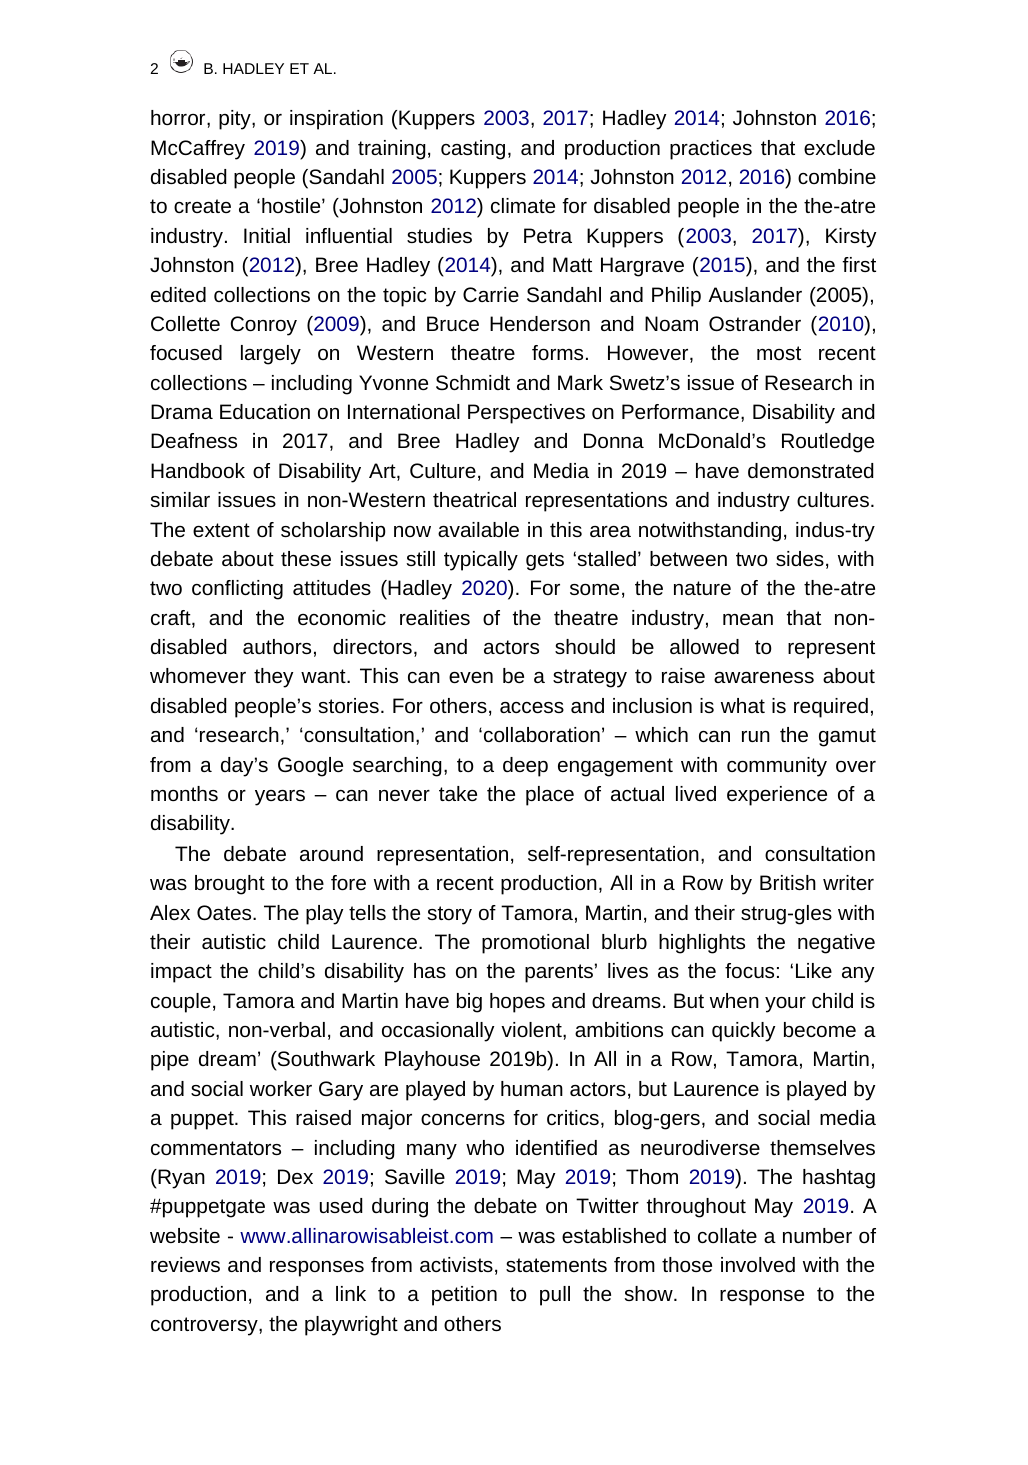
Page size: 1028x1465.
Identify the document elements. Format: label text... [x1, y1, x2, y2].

picture [167, 47, 195, 75]
text 2 B. HADLEY ET AL. [150, 48, 877, 78]
text The debate around representation, self-representation, and consultation was brought to the fore with a recent production, All in a Row by British writer Alex Oates. The play tells the story of Tamora, Martin, and their strug-gles with their autistic child Laurence. The promotional blurb highlights the negative impact the child’s disability has on the parents’ lives as the focus: ‘Like any couple, Tamora and Martin have big hopes and dreams. But when your child is autistic, non-verbal, and occasionally violent, ambitions can quickly become a pipe dream’ (Southwark Playhouse 2019b). In All in a Row, Tamora, Martin, and social worker Gary are played by human actors, but Laurence is played by a puppet. This raised major concerns for critics, blog-gers, and social media commentators – including many who identified as neurodiverse themselves (Ryan 2019; Dex 2019; Saville 2019; May 2019; Thom 2019). The hashtag #puppetgate was used during the debate on Twitter throughout May 2019. A website - www.allinarowisableist.com – was established to collate a number of reviews and responses from activists, statements from those involved with the production, and a link to a petition to pull the show. In response to the controversy, the playwright and others [150, 842, 877, 1336]
text horror, pity, or inspiration (Kuppers 2003, 2017; Hadley 2014; Johnston 2016; McCaffrey 2019) and training, casting, and production practices that exclude disabled people (Sandahl 2005; Kuppers 2014; Johnston 2012, 2016) combine to create a ‘hostile’ (Johnston 2012) climate for disabled people in the the-atre industry. Initial influential studies by Petra Kuppers (2003, 2017), Kirsty Johnston (2012), Bree Hadley (2014), and Matt Hargrave (2015), and the first edited collections on the topic by Carrie Sandahl and Philip Auslander (2005), Collette Conroy (2009), and Bruce Henderson and Noam Ostrander (2010), focused largely on Western theatre forms. However, the most recent collections – including Yvonne Schmidt and Mark Swetz’s issue of Research in Drama Education on International Perspectives on Performance, Disability and Deafness in 2017, and Bree Hadley and Donna McDonald’s Routledge Handbook of Disability Art, Culture, and Media in 2019 – have demonstrated similar issues in non-Western theatrical representations and industry cultures. The extent of scholarship now available in this area notwithstanding, indus-try debate about these issues still typically gets ‘stalled’ between two sides, with two conflicting attitudes (Hadley 2020). For some, the nature of the the-atre craft, and the economic realities of the theatre industry, mean that non-disabled authors, directors, and actors should be allowed to represent whomever they want. This can even be a strategy to raise awareness about disabled people’s stories. For others, access and inclusion is what is required, and ‘research,’ ‘consultation,’ and ‘collaboration’ – which can run the gamut from a day’s Google searching, to a deep engagement with community over months or years – can never take the place of actual lived experience of a disability. [150, 106, 877, 835]
